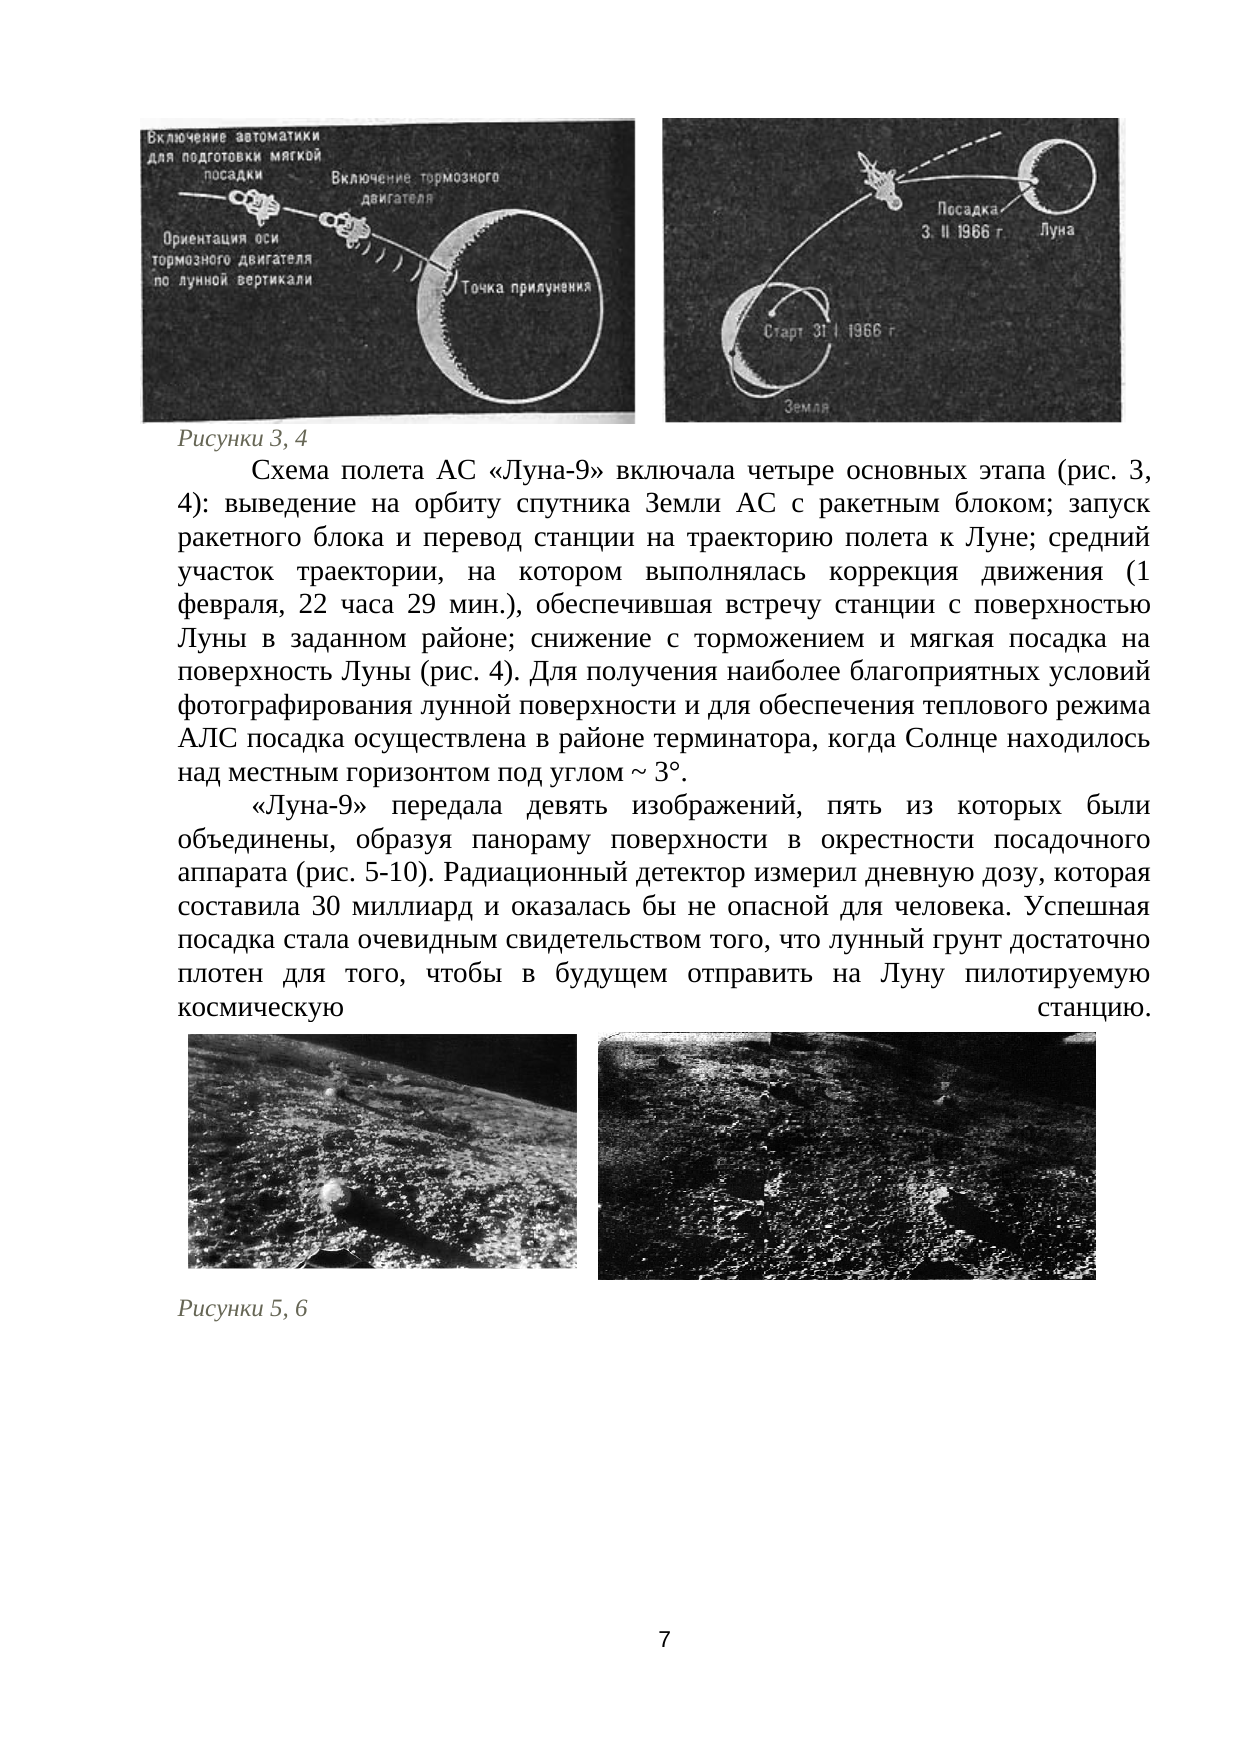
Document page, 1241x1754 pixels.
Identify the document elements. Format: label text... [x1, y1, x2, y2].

picture [177, 1022, 1152, 1294]
text «Луна-9» передала девять изображений, пять из которых были объединены, образуя панораму поверхности в окрестности посадочного аппарата (рис. 5-10). Радиационный детектор измерил дневную дозу, которая составила 30 миллиард и оказалась бы не опасной для человека. Успешная посадка стала очевидным свидетельством того, что лунный грунт достаточно плотен для того, чтобы в будущем отправить на Луну пилотируемую космическую станцию. Рисунки 5, 6 [177, 1294, 1152, 1322]
text Схема полета АС «Луна-9» включала четыре основных этапа (рис. 3, 4): выведение на орбиту спутника Земли АС с ракетным блоком; запуск ракетного блока и перевод станции на траекторию полета к Луне; средний участок траектории, на котором выполнялась коррекция движения (1 февраля, 22 часа 29 мин.), обеспечившая встречу станции с поверхностью Луны в заданном районе; снижение с торможением и мягкая посадка на поверхность Луны (рис. 4). Для получения наиболее благоприятных условий фотографирования лунной поверхности и для обеспечения теплового режима АЛС посадка осуществлена в районе терминатора, когда Солнце находилось над местным горизонтом под углом ~ 3°. [177, 452, 1152, 787]
picture [140, 118, 1132, 424]
text «Луна-9» передала девять изображений, пять из которых были объединены, образуя панораму поверхности в окрестности посадочного аппарата (рис. 5-10). Радиационный детектор измерил дневную дозу, которая составила 30 миллиард и оказалась бы не опасной для человека. Успешная посадка стала очевидным свидетельством того, что лунный грунт достаточно плотен для того, чтобы в будущем отправить на Луну пилотируемую космическую станцию. Рисунки 5, 6 [177, 787, 1152, 1022]
